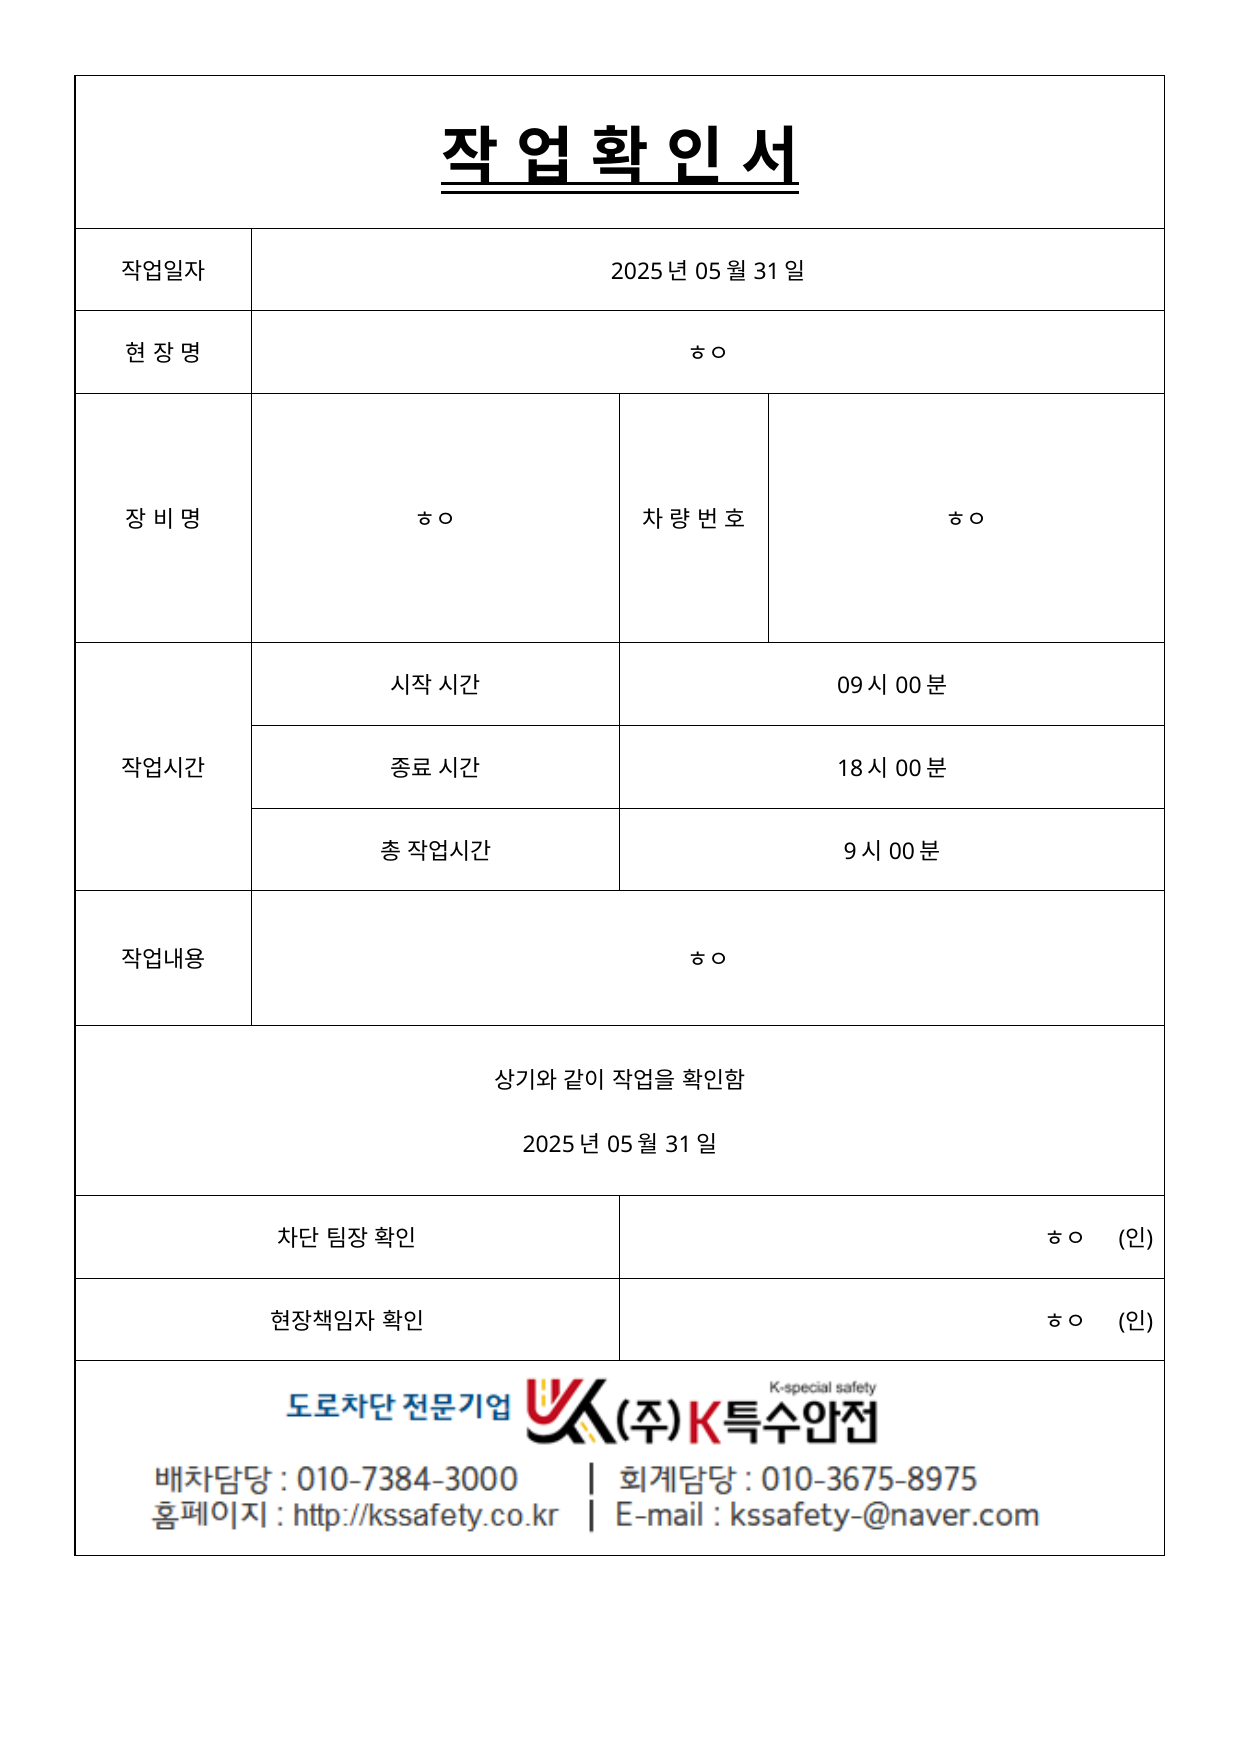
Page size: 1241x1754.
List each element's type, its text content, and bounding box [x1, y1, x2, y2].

table_cell 차 량 번 호 [620, 394, 768, 642]
table_cell 상기와 같이 작업을 확인함 2025년 05월 31일 [76, 1026, 1164, 1195]
picture [131, 1365, 1108, 1552]
table_cell 2025년 05월 31일 [252, 229, 1164, 310]
table_cell ㅎㅇ [252, 891, 1164, 1025]
table_cell ㅎㅇ [252, 394, 619, 642]
table_cell ㅎㅇ [252, 311, 1164, 393]
table_cell ㅎㅇ [769, 394, 1164, 642]
table_cell 종료 시간 [252, 726, 619, 807]
table_cell 18시 00분 [620, 726, 1164, 807]
table_cell 총 작업시간 [252, 809, 619, 890]
table_cell 현장책임자 확인 [76, 1279, 619, 1360]
table_cell ㅎㅇ (인) [620, 1279, 1164, 1360]
table_cell ㅎㅇ (인) [620, 1196, 1164, 1278]
table_cell 09시 00분 [620, 643, 1164, 725]
table_cell 작업내용 [76, 891, 251, 1025]
table_cell 작업시간 [76, 643, 251, 890]
table_header 작 업 확 인 서 [76, 76, 1164, 227]
table_cell 현 장 명 [76, 311, 251, 393]
table_cell 장 비 명 [76, 394, 251, 642]
table_cell 차단 팀장 확인 [76, 1196, 619, 1278]
table_cell 작업일자 [76, 229, 251, 310]
table_cell [76, 1361, 1164, 1555]
table_cell 9시 00분 [620, 809, 1164, 890]
table_cell 시작 시간 [252, 643, 619, 725]
